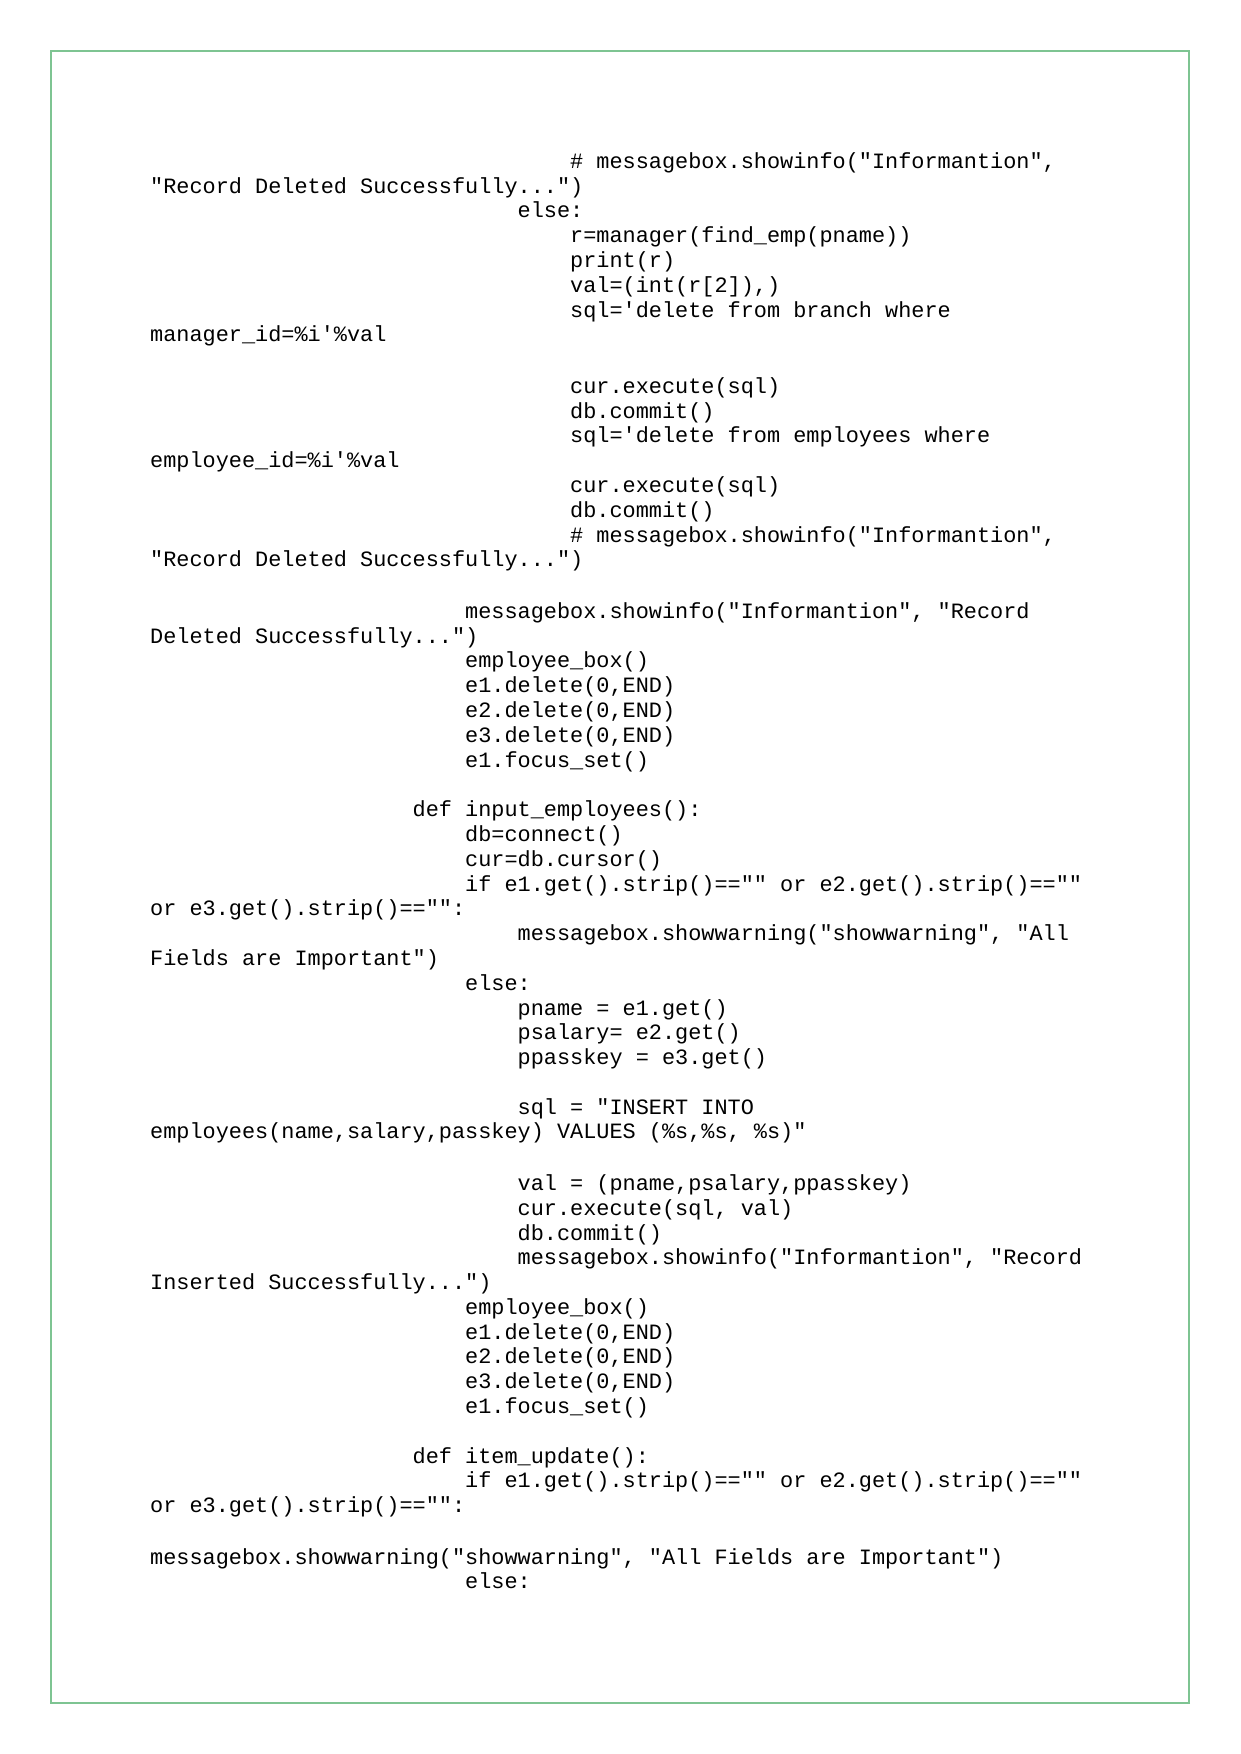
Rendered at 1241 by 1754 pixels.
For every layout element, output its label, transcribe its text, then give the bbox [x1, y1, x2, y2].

text cur=db.cursor() [150, 848, 1090, 873]
text cur.execute(sql) [150, 474, 1090, 499]
text messagebox.showinfo("Informantion", "Record Inserted Successfully...") [150, 1246, 1090, 1296]
text # messagebox.showinfo("Informantion", "Record Deleted Successfully...") [150, 150, 1090, 199]
text db.commit() [150, 499, 1090, 524]
text # messagebox.showinfo("Informantion", "Record Deleted Successfully...") [150, 524, 1090, 573]
text def item_update(): [150, 1445, 1090, 1469]
text val=(int(r[2]),) [150, 274, 1090, 299]
text e2.delete(0,END) [150, 1346, 1090, 1370]
text sql='delete from employees where employee_id=%i'%val [150, 424, 1090, 474]
text e1.focus_set() [150, 749, 1090, 773]
text employee_box() [150, 1296, 1090, 1321]
text e1.delete(0,END) [150, 1321, 1090, 1346]
text val = (pname,psalary,ppasskey) [150, 1172, 1090, 1197]
text db.commit() [150, 400, 1090, 424]
text else: [150, 972, 1090, 997]
text psalary= e2.get() [150, 1021, 1090, 1046]
text messagebox.showwarning("showwarning", "All Fields are Important") [150, 922, 1090, 972]
text print(r) [150, 249, 1090, 274]
text e3.delete(0,END) [150, 724, 1090, 749]
text else: [150, 1571, 1090, 1595]
text e2.delete(0,END) [150, 699, 1090, 724]
text r=manager(find_emp(pname)) [150, 224, 1090, 249]
text def input_employees(): [150, 798, 1090, 823]
text cur.execute(sql, val) [150, 1197, 1090, 1222]
text e1.focus_set() [150, 1395, 1090, 1420]
text ppasskey = e3.get() [150, 1046, 1090, 1071]
text db=connect() [150, 823, 1090, 848]
text if e1.get().strip()=="" or e2.get().strip()=="" or e3.get().strip()=="": [150, 1469, 1090, 1519]
text db.commit() [150, 1222, 1090, 1246]
text e1.delete(0,END) [150, 674, 1090, 699]
text e3.delete(0,END) [150, 1370, 1090, 1395]
text else: [150, 199, 1090, 224]
text if e1.get().strip()=="" or e2.get().strip()=="" or e3.get().strip()=="": [150, 873, 1090, 922]
text pname = e1.get() [150, 997, 1090, 1021]
text messagebox.showwarning("showwarning", "All Fields are Important") [150, 1519, 1090, 1571]
text sql='delete from branch where manager_id=%i'%val [150, 299, 1090, 348]
text messagebox.showinfo("Informantion", "Record Deleted Successfully...") [150, 600, 1090, 649]
text employee_box() [150, 649, 1090, 674]
text sql = "INSERT INTO employees(name,salary,passkey) VALUES (%s,%s, %s)" [150, 1096, 1090, 1145]
text cur.execute(sql) [150, 375, 1090, 400]
